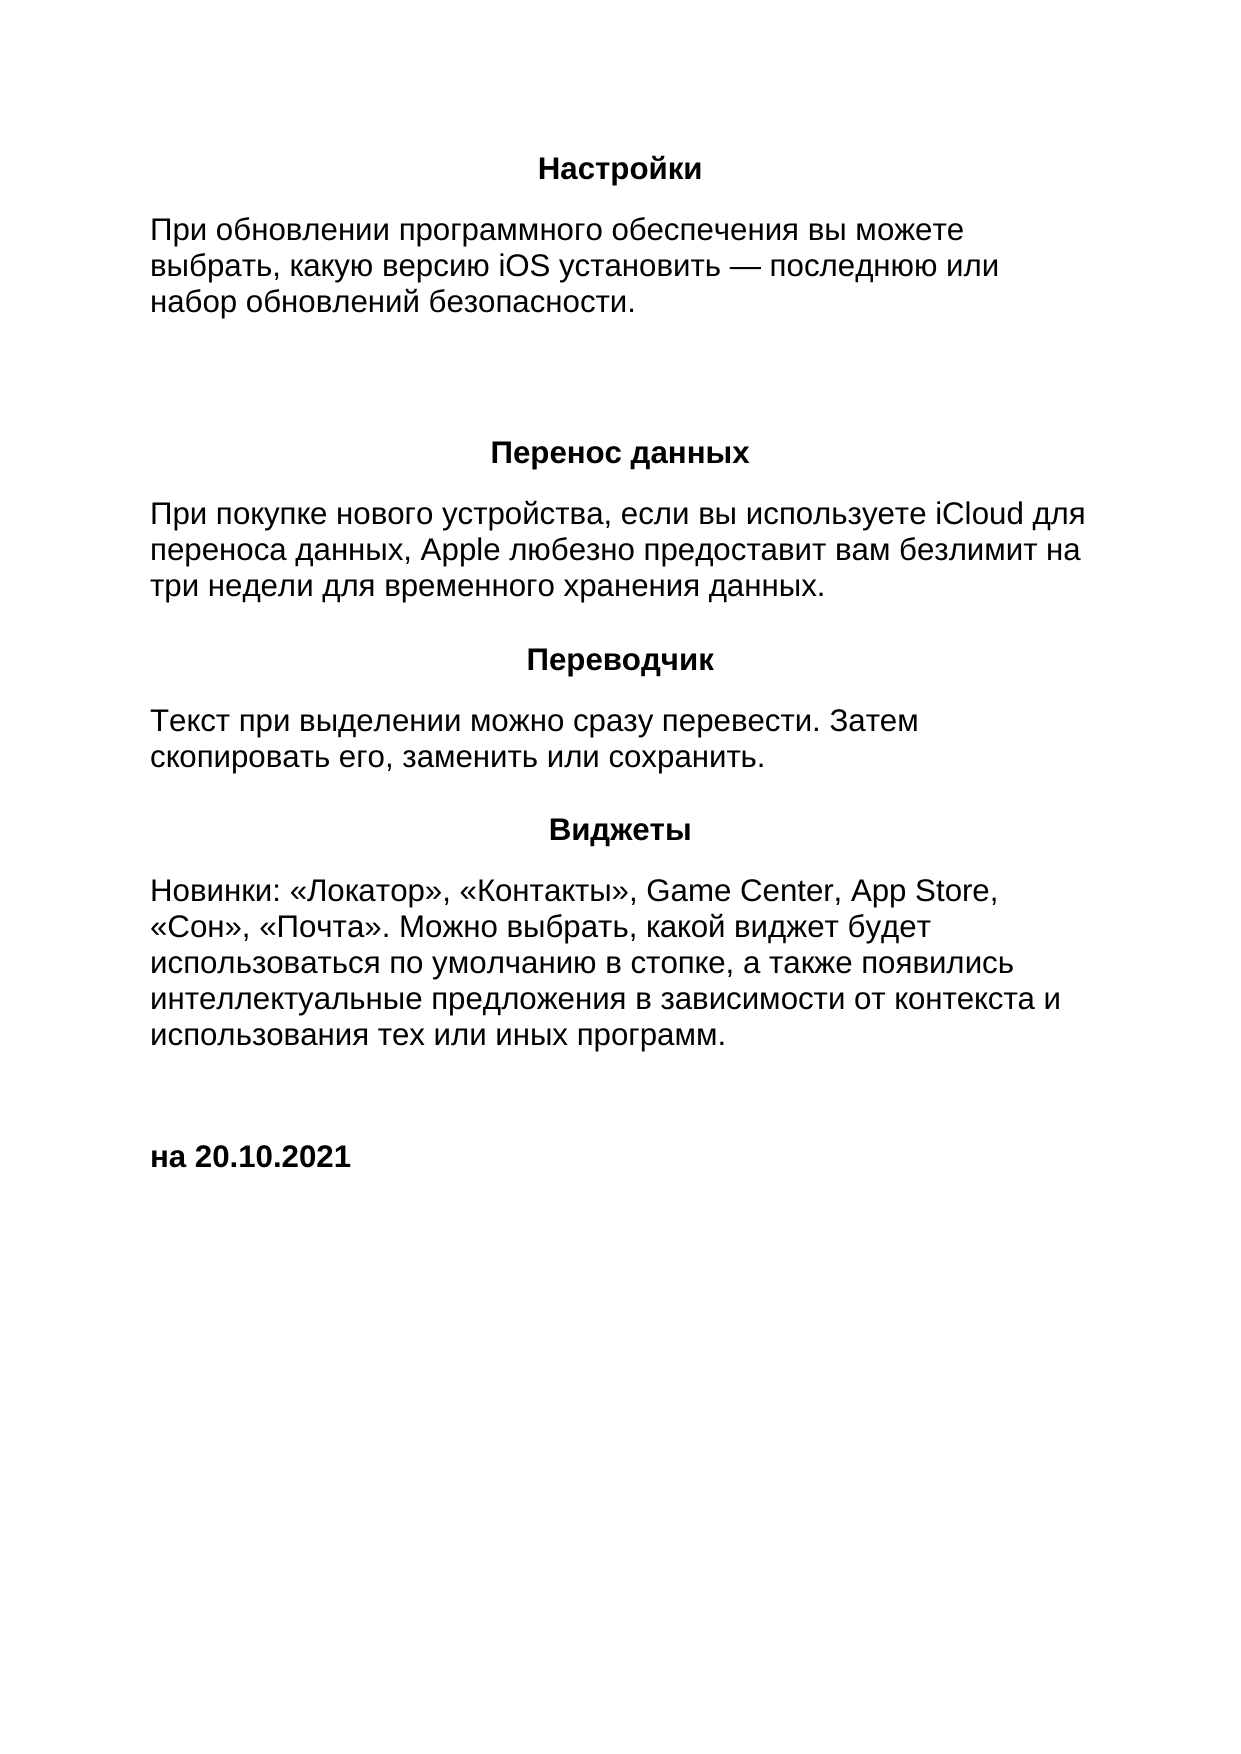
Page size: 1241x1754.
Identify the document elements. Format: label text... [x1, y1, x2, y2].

subtitle Перенос данных [150, 434, 1090, 470]
text на 20.10.2021 [150, 1138, 1090, 1173]
subtitle Виджеты [150, 811, 1090, 847]
subtitle Настройки [150, 150, 1090, 186]
text Новинки: «Локатор», «Контакты», Game Center, App Store, «Сон», «Почта». Можно выбрать, какой виджет будет использоваться по умолчанию в стопке, а также появились интеллектуальные предложения в зависимости от контекста и использования тех или иных программ. [150, 872, 1090, 1052]
text Текст при выделении можно сразу перевести. Затем скопировать его, заменить или сохранить. [150, 702, 1090, 773]
subtitle Переводчик [150, 641, 1090, 677]
text При обновлении программного обеспечения вы можете выбрать, какую версию iOS установить — последнюю или набор обновлений безопасности. [150, 211, 1090, 319]
text При покупке нового устройства, если вы используете iCloud для переноса данных, Apple любезно предоставит вам безлимит на три недели для временного хранения данных. [150, 495, 1090, 603]
